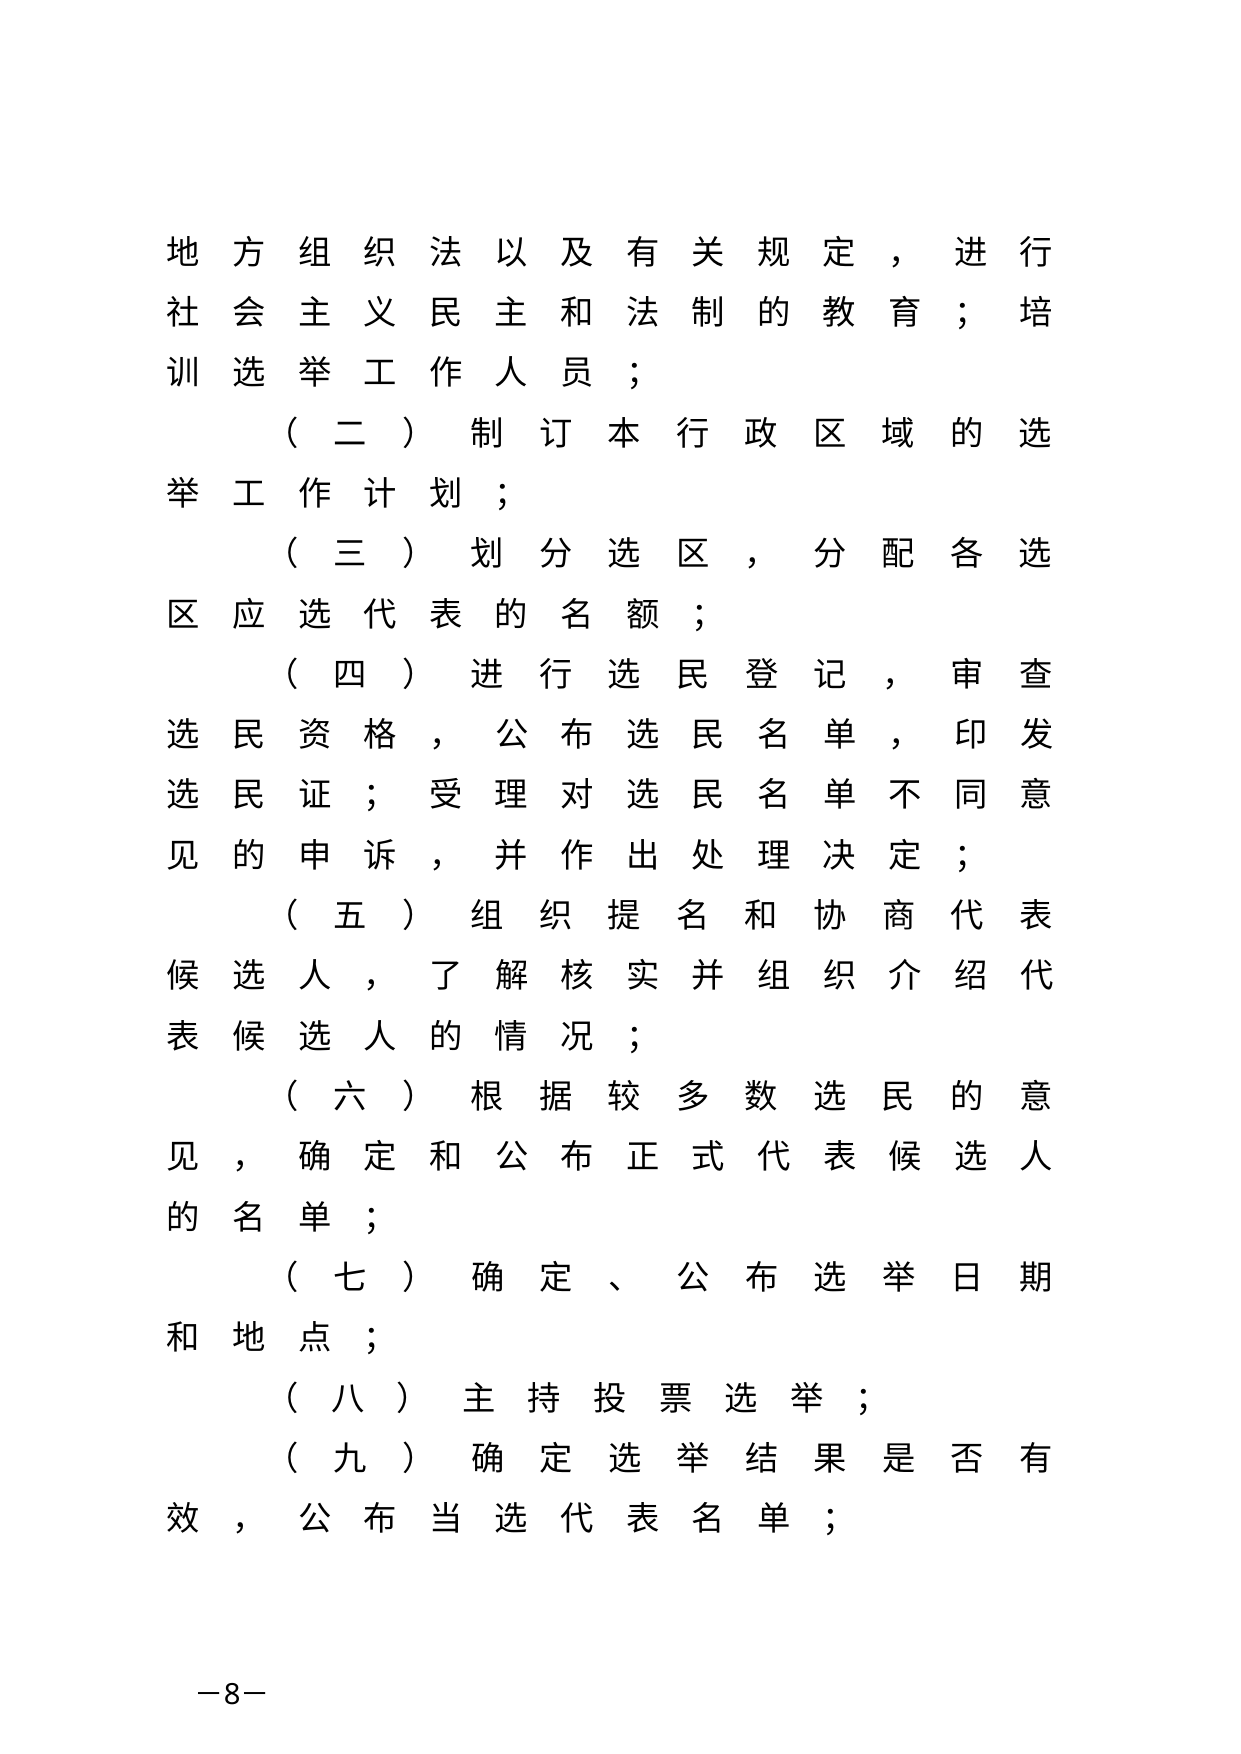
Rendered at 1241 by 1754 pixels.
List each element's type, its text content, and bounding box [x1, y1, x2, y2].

text （八）主持投票选举； [167, 1365, 1085, 1426]
text （六）根据较多数选民的意见，确定和公布正式代表候选人的名单； [167, 1064, 1085, 1245]
text （七）确定、公布选举日期和地点； [167, 1245, 1085, 1365]
text （三）划分选区，分配各选区应选代表的名额； [167, 521, 1085, 642]
text （二）制订本行政区域的选举工作计划； [167, 400, 1085, 521]
text （四）进行选民登记，审查选民资格，公布选民名单，印发选民证；受理对选民名单不同意见的申诉，并作出处理决定； [167, 642, 1085, 883]
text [167, 219, 1085, 400]
text （九）确定选举结果是否有效，公布当选代表名单； [167, 1426, 1085, 1546]
text （五）组织提名和协商代表候选人，了解核实并组织介绍代表候选人的情况； [167, 883, 1085, 1064]
